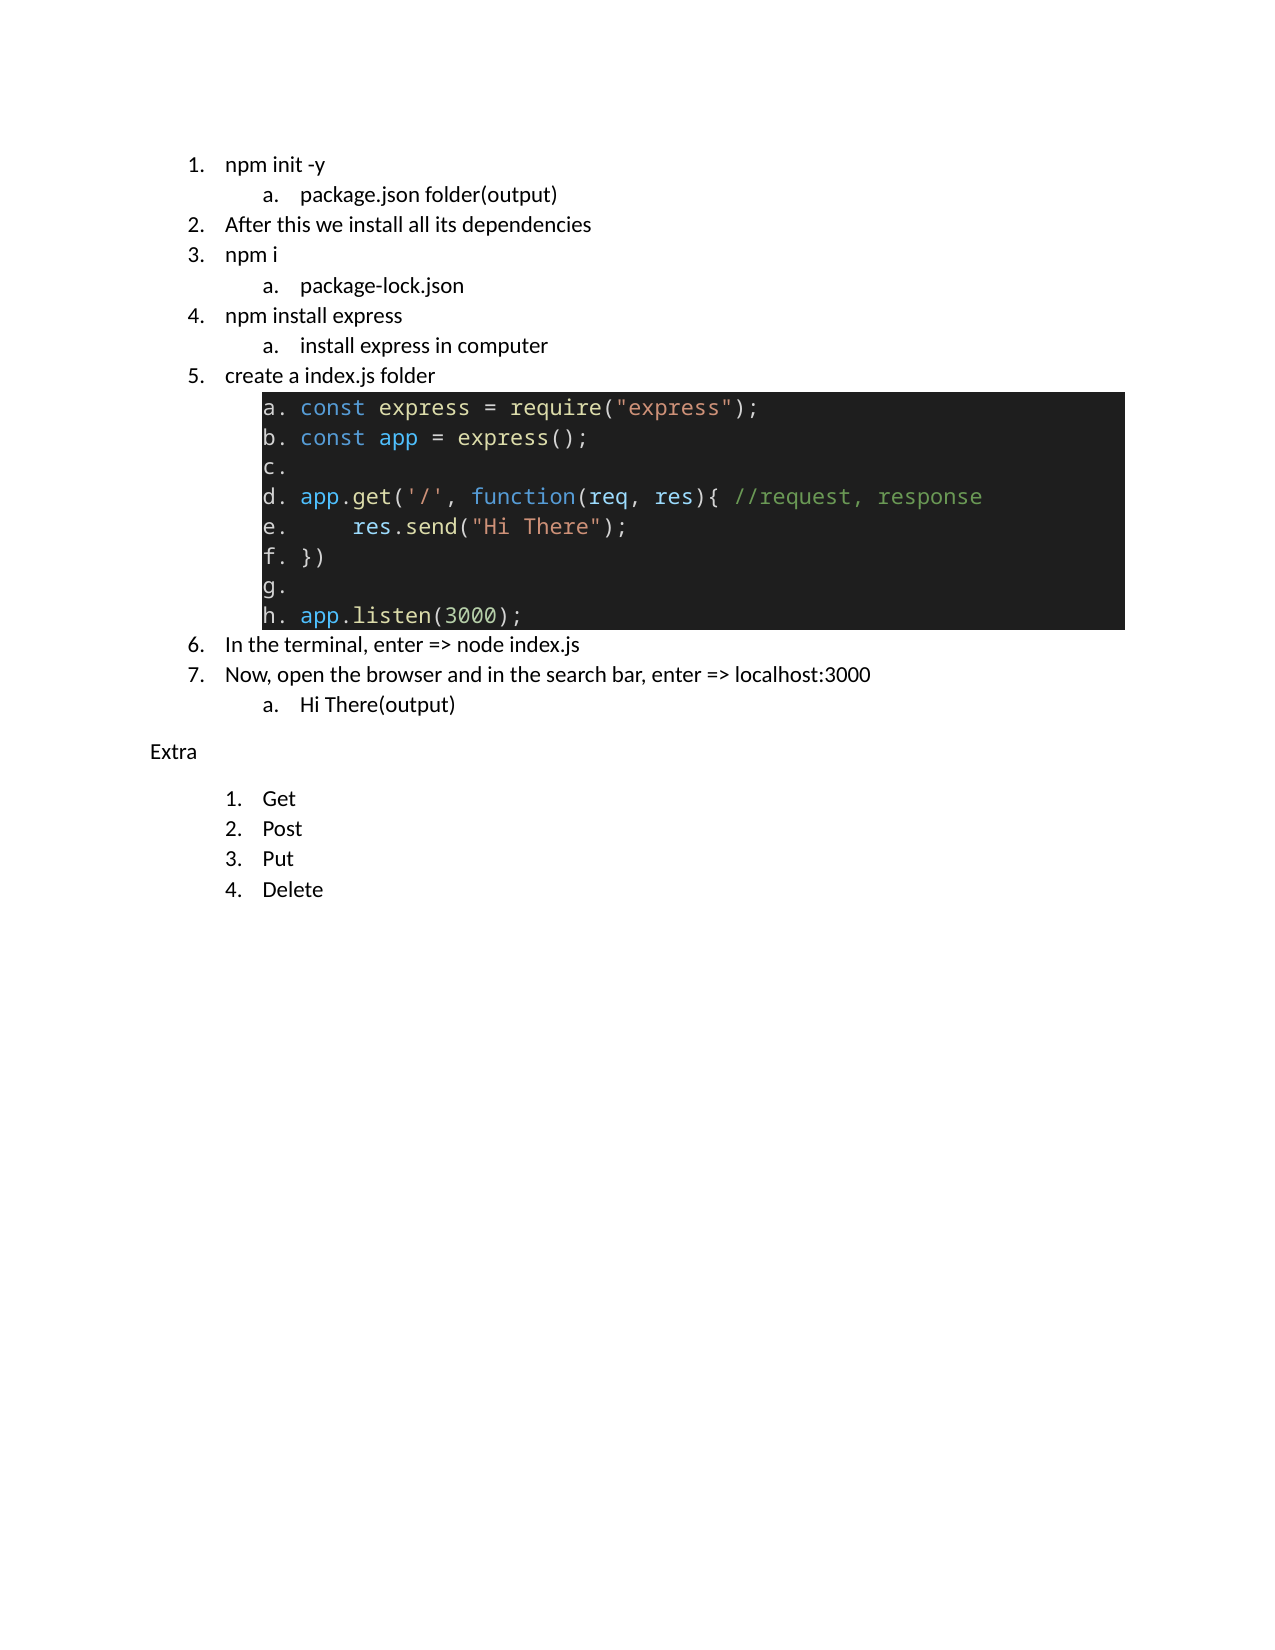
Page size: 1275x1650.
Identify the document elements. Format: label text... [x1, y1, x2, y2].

list app.get('/', function(req, res){ //request, response [262, 481, 1125, 511]
list const app = express(); [262, 421, 1125, 451]
list Put [225, 844, 1125, 873]
list Hi There(output) [262, 690, 1125, 718]
list create a index.js folder [187, 361, 1125, 389]
list res.send("Hi There"); [262, 511, 1125, 541]
list npm install express [187, 301, 1125, 329]
list install express in computer [262, 331, 1125, 359]
list In the terminal, enter => node index.js [187, 630, 1125, 658]
list npm init -y [187, 150, 1125, 178]
list package-lock.json [262, 271, 1125, 299]
list Now, open the browser and in the search bar, enter => localhost:3000 [187, 660, 1125, 688]
list Get [225, 784, 1125, 812]
list const express = require("express"); [262, 392, 1125, 421]
list After this we install all its dependencies [187, 210, 1125, 238]
list Delete [225, 875, 1125, 903]
list package.json folder(output) [262, 180, 1125, 208]
list }) [262, 541, 1125, 570]
text Extra [150, 737, 1125, 765]
list npm i [187, 241, 1125, 269]
list app.listen(3000); [262, 600, 1125, 630]
list Post [225, 814, 1125, 842]
